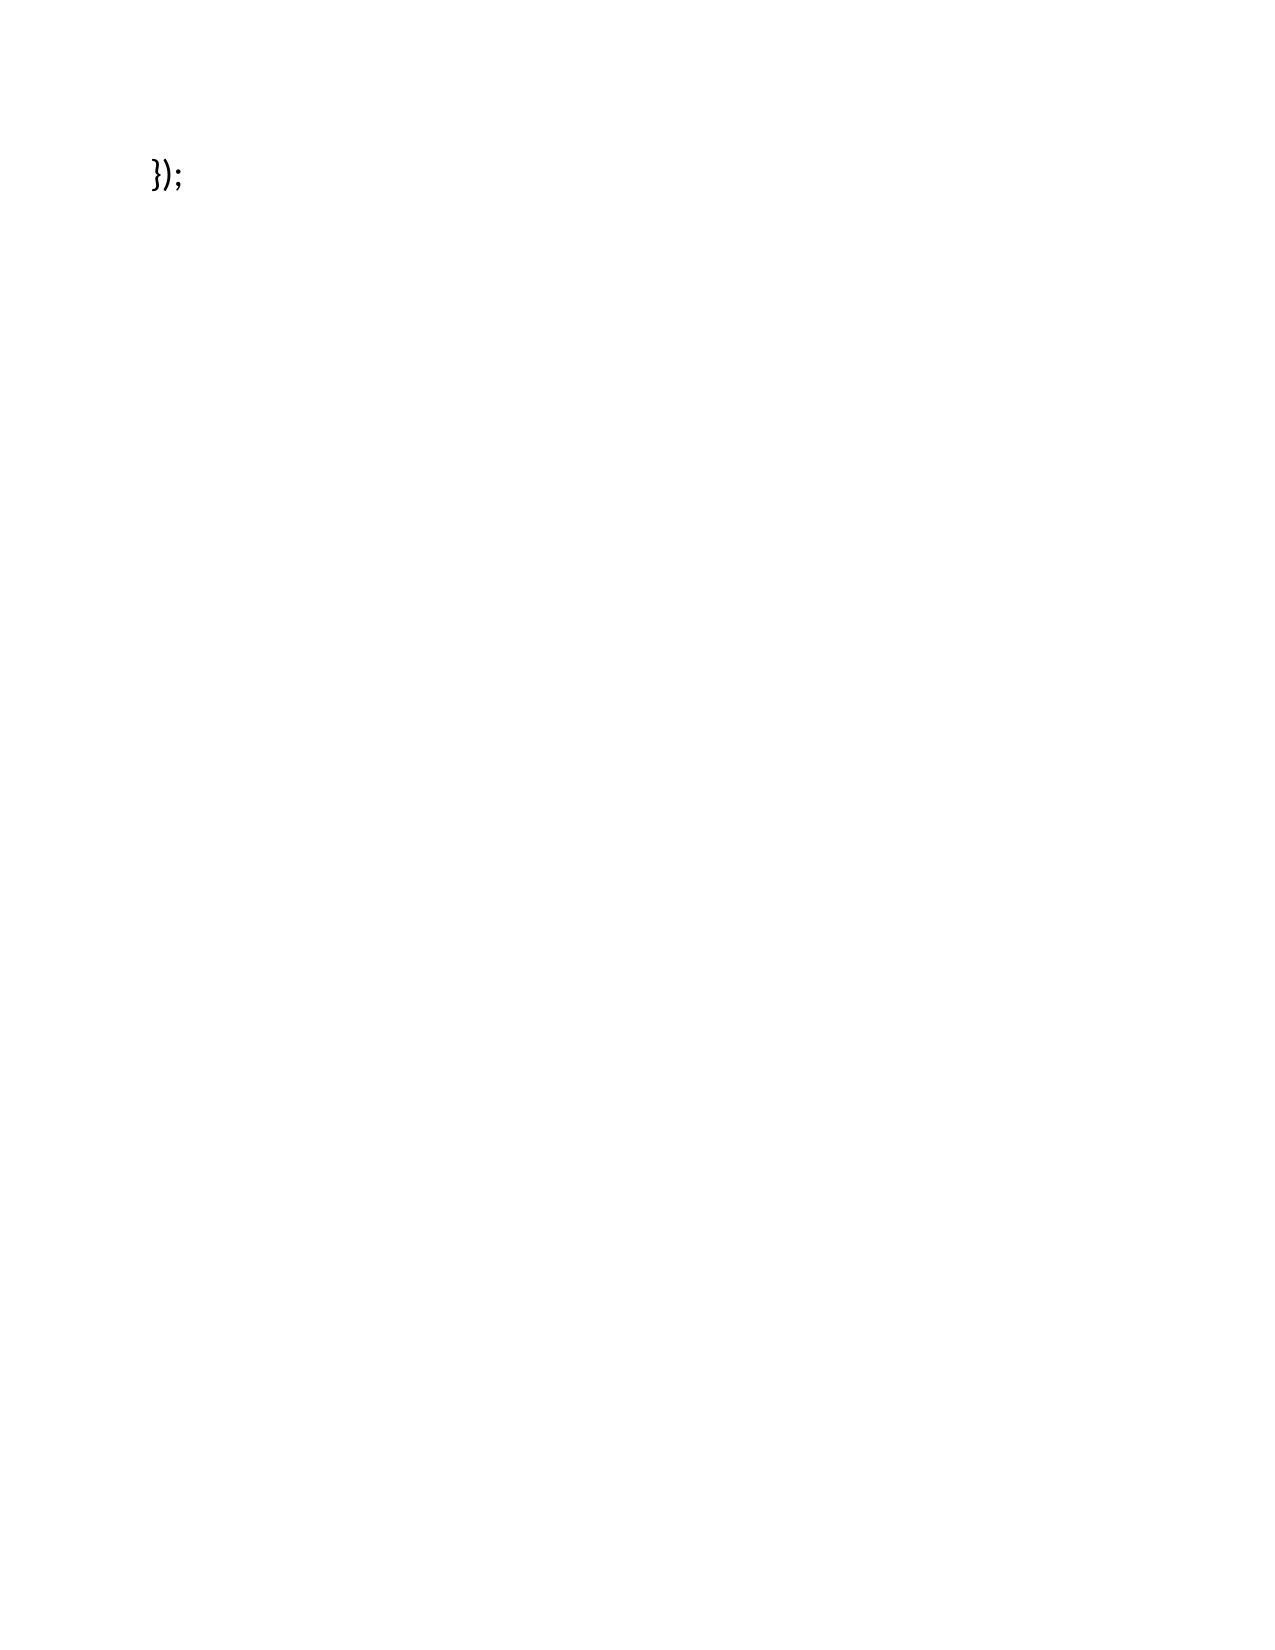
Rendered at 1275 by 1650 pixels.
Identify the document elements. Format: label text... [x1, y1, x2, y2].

text }); [150, 150, 1125, 196]
